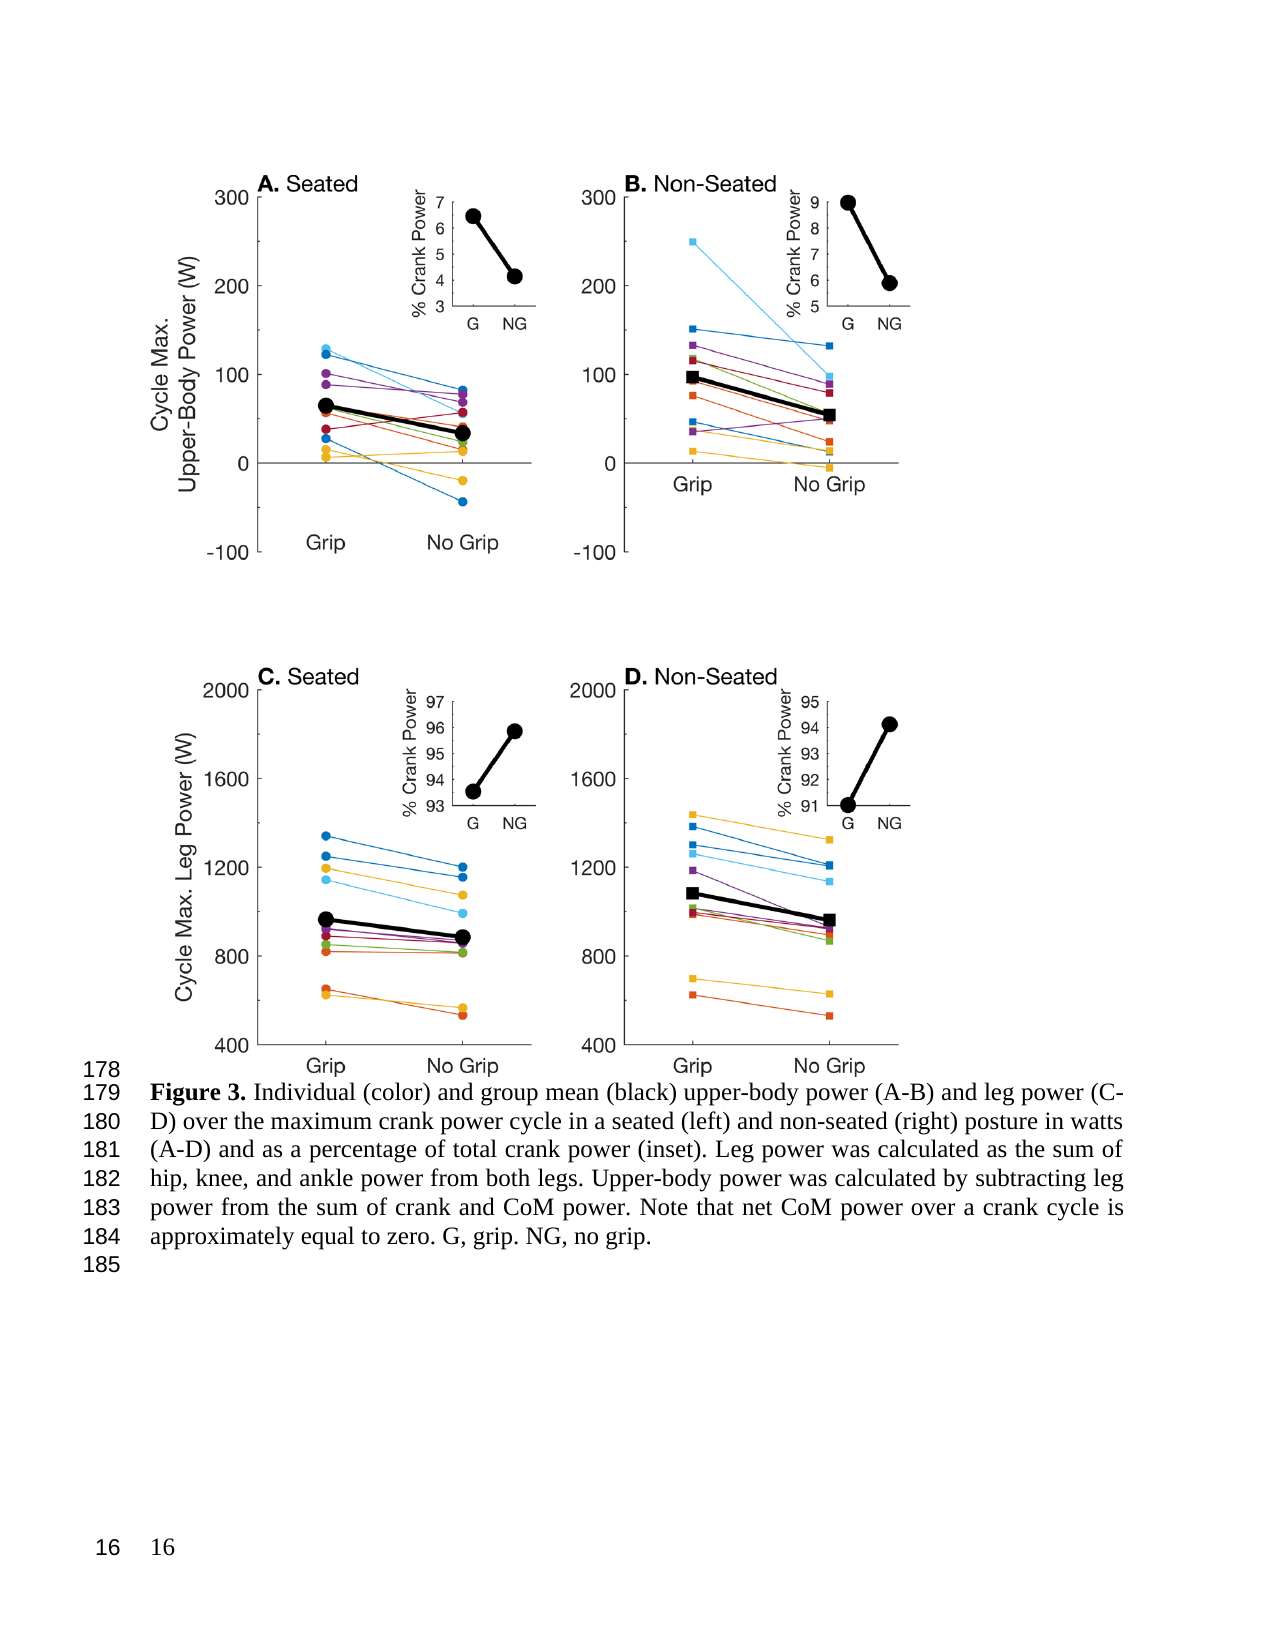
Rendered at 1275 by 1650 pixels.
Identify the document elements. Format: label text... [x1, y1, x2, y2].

text Figure 3. Individual (color) and group mean (black) upper-body power (A-B) and leg power (C-D) over the maximum crank power cycle in a seated (left) and non-seated (right) posture in watts (A-D) and as a percentage of total crank power (inset). Leg power was calculated as the sum of hip, knee, and ankle power from both legs. Upper-body power was calculated by subtracting leg power from the sum of crank and CoM power. Note that net CoM power over a crank cycle is approximately equal to zero. G, grip. NG, no grip. [150, 1077, 1125, 1249]
picture [150, 175, 911, 1077]
